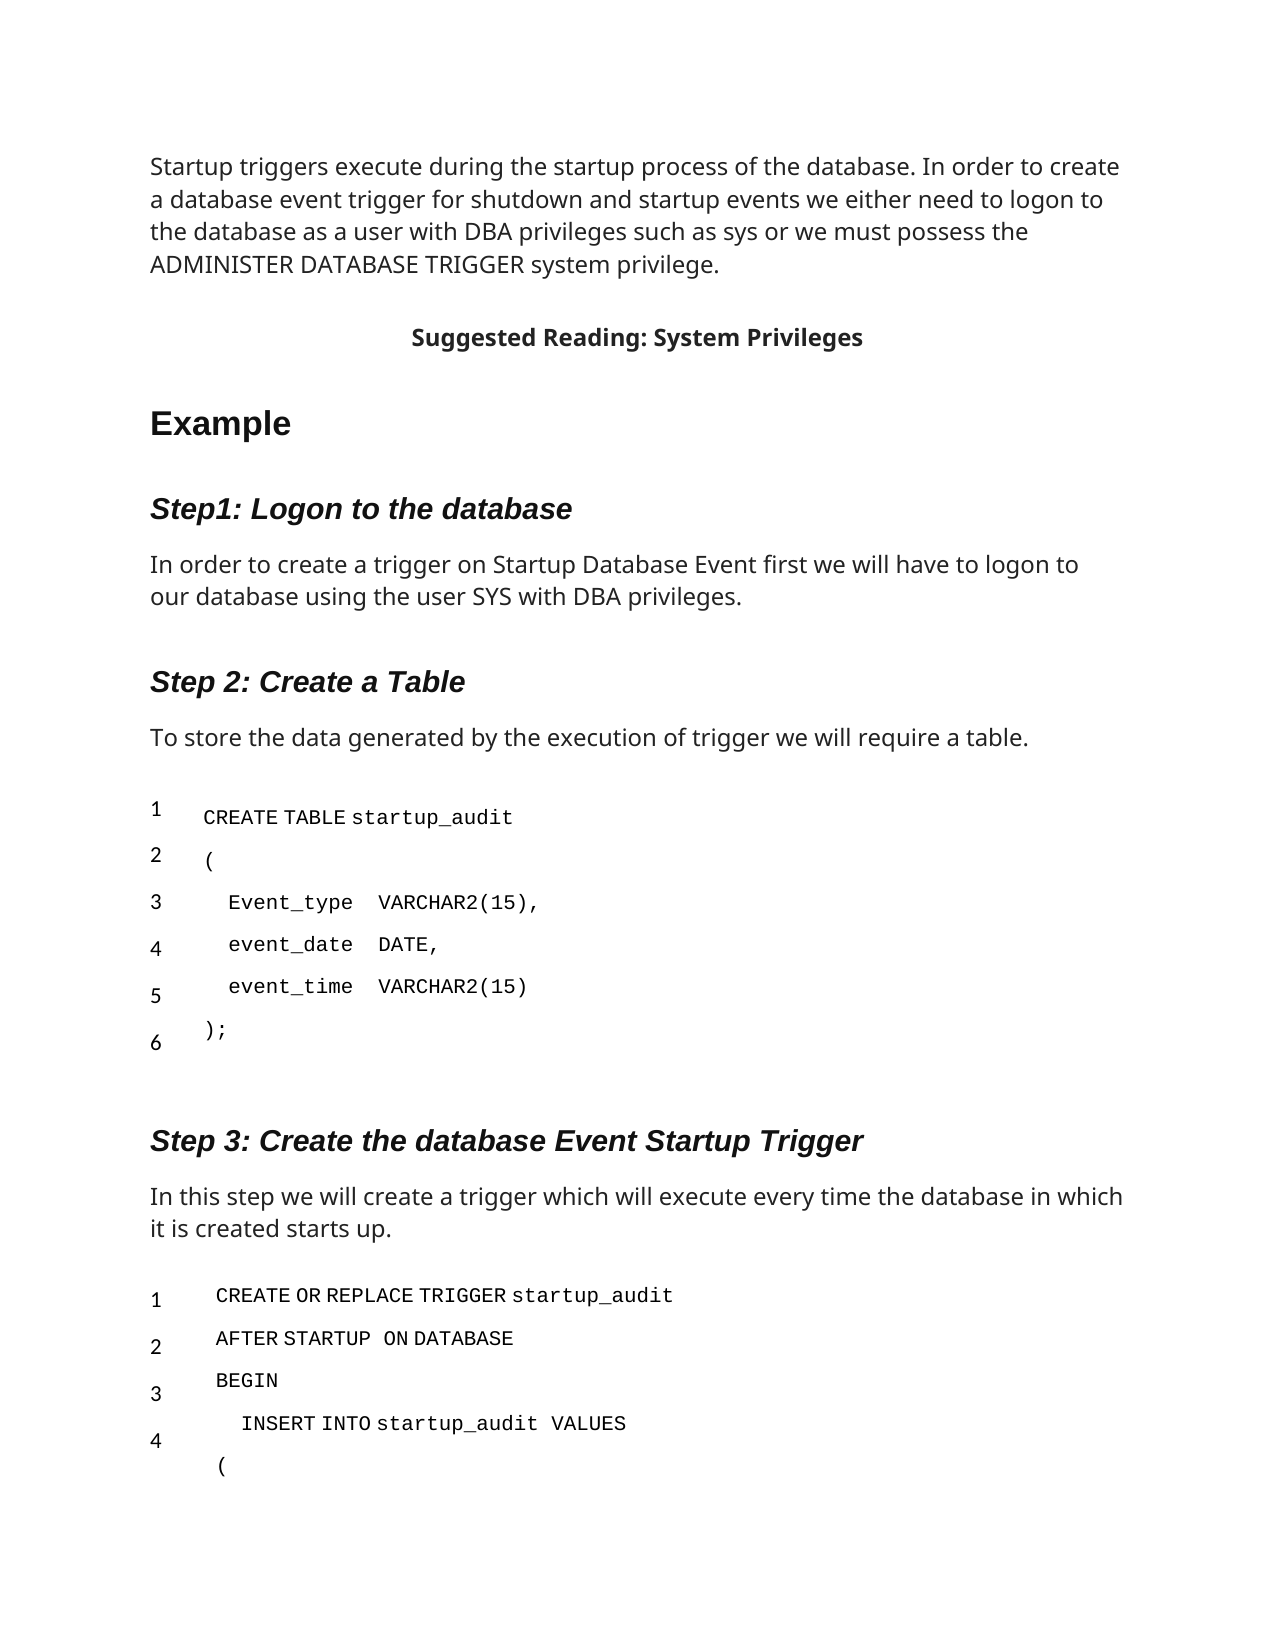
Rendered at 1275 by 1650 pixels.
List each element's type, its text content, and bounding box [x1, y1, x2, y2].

table_header 1 2 3 4 5 6 [150, 794, 203, 1075]
text Suggested Reading: System Privileges [150, 321, 1125, 354]
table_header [150, 1285, 216, 1497]
subtitle Step 3: Create the database Event Startup Trigger [150, 1112, 1125, 1158]
subtitle Step1: Logon to the database [150, 480, 1125, 526]
text Startup triggers execute during the startup process of the database. In order to create a database event trigger for shutdown and startup events we either need to logon to the database as a user with DBA privileges such as sys or we must possess the ADMINISTER DATABASE TRIGGER system privilege. [150, 150, 1125, 280]
text To store the data generated by the execution of trigger we will require a table. [150, 720, 1125, 753]
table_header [216, 1285, 1237, 1497]
text In order to create a trigger on Startup Database Event first we will have to logon to our database using the user SYS with DBA privileges. [150, 547, 1125, 613]
subtitle Example [150, 396, 1125, 443]
subtitle Step 2: Create a Table [150, 653, 1125, 698]
table_header CREATE TABLE startup_audit ( Event_type VARCHAR2(15), event_date DATE, event_time VARCHAR2(15) ); [203, 794, 1237, 1075]
text In this step we will create a trigger which will execute every time the database in which it is created starts up. [150, 1179, 1125, 1245]
